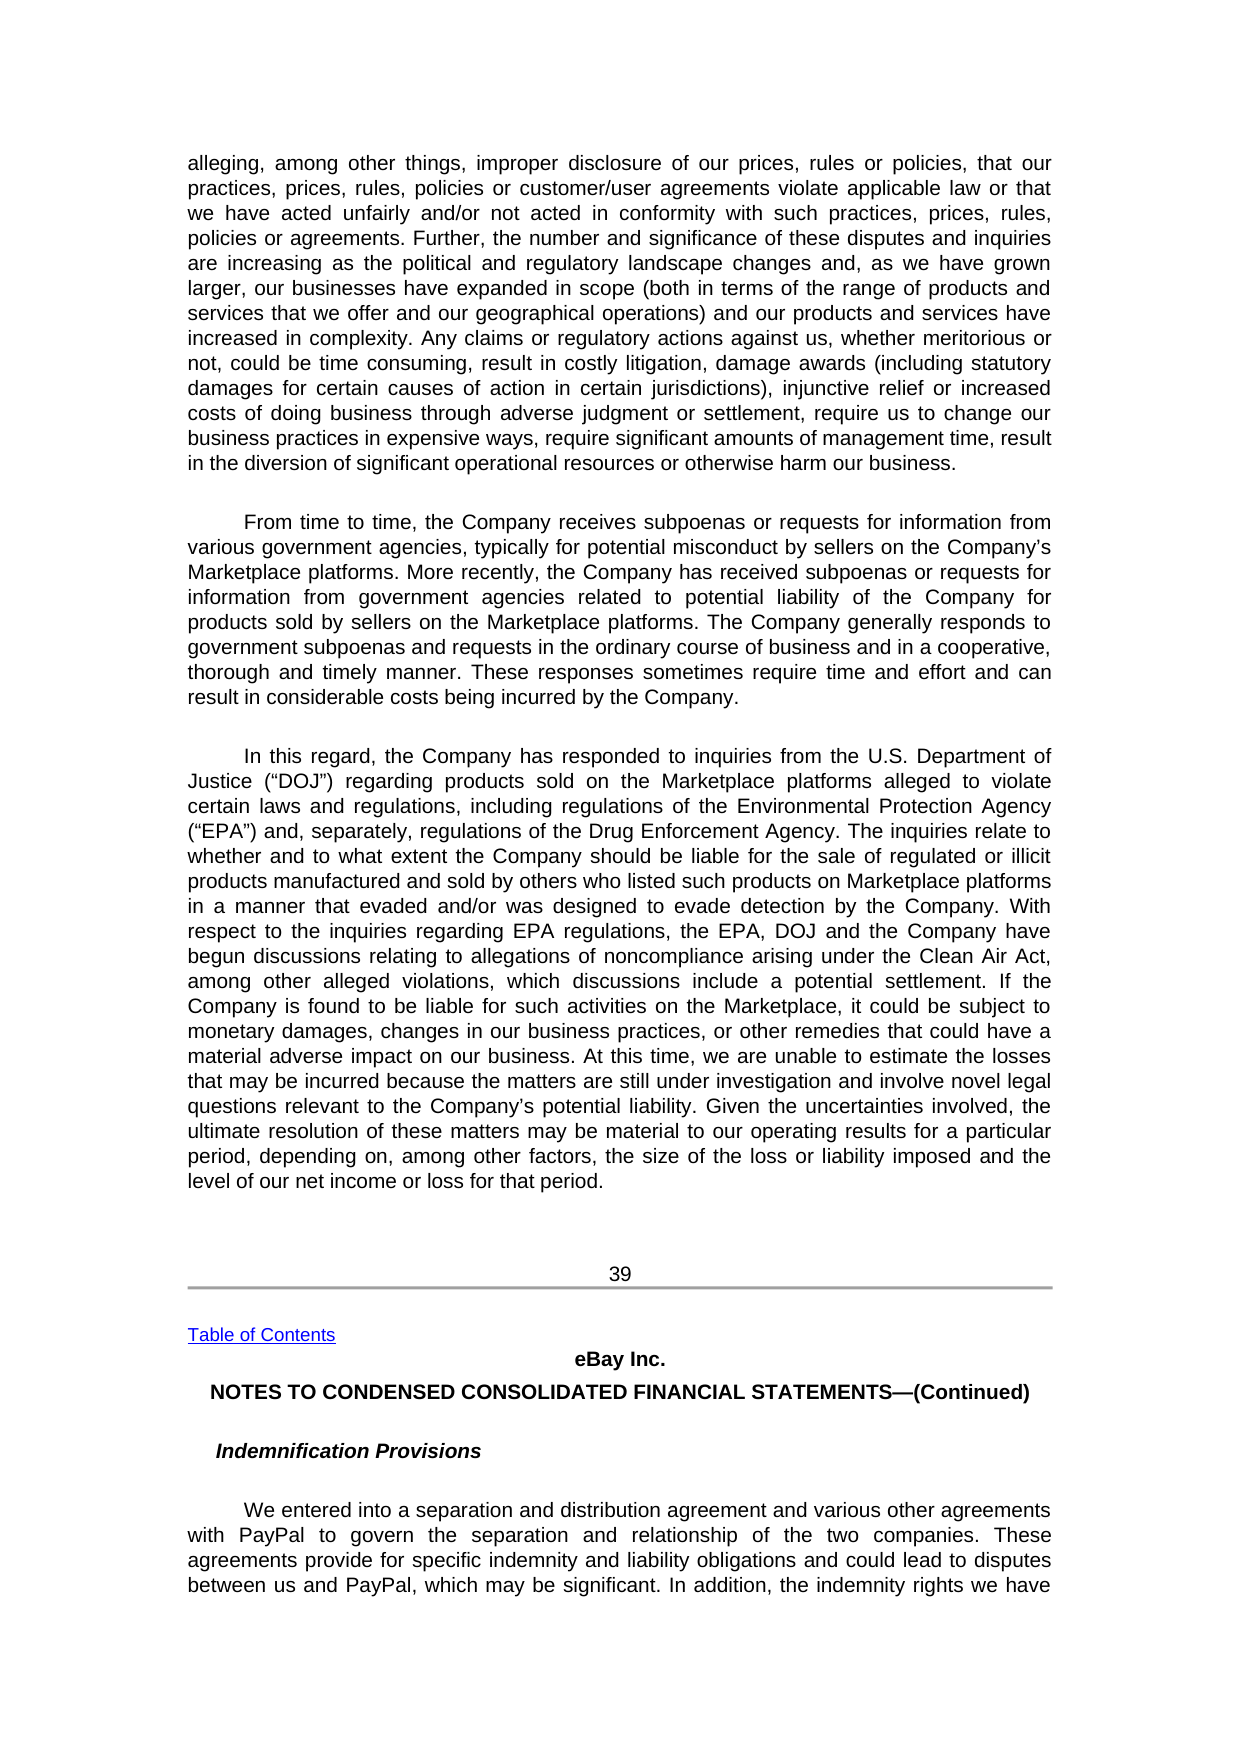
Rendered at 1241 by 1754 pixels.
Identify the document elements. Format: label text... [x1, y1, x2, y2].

text eBay Inc. [187, 1345, 1053, 1370]
text NOTES TO CONDENSED CONSOLIDATED FINANCIAL STATEMENTS—(Continued) [187, 1379, 1053, 1404]
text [187, 1497, 1053, 1597]
text From time to time, the Company receives subpoenas or requests for information from various government agencies, typically for potential misconduct by sellers on the Company’s Marketplace platforms. More recently, the Company has received subpoenas or requests for information from government agencies related to potential liability of the Company for products sold by sellers on the Marketplace platforms. The Company generally responds to government subpoenas and requests in the ordinary course of business and in a cooperative, thorough and timely manner. These responses sometimes require time and effort and can result in considerable costs being incurred by the Company. [187, 509, 1053, 709]
text Table of Contents [187, 1320, 1053, 1345]
text 39 [187, 1261, 1053, 1286]
text In this regard, the Company has responded to inquiries from the U.S. Department of Justice (“DOJ”) regarding products sold on the Marketplace platforms alleged to violate certain laws and regulations, including regulations of the Environmental Protection Agency (“EPA”) and, separately, regulations of the Drug Enforcement Agency. The inquiries relate to whether and to what extent the Company should be liable for the sale of regulated or illicit products manufactured and sold by others who listed such products on Marketplace platforms in a manner that evaded and/or was designed to evade detection by the Company. With respect to the inquiries regarding EPA regulations, the EPA, DOJ and the Company have begun discussions relating to allegations of noncompliance arising under the Clean Air Act, among other alleged violations, which discussions include a potential settlement. If the Company is found to be liable for such activities on the Marketplace, it could be subject to monetary damages, changes in our business practices, or other remedies that could have a material adverse impact on our business. At this time, we are unable to estimate the losses that may be incurred because the matters are still under investigation and involve novel legal questions relevant to the Company’s potential liability. Given the uncertainties involved, the ultimate resolution of these matters may be material to our operating results for a particular period, depending on, among other factors, the size of the loss or liability imposed and the level of our net income or loss for that period. [187, 743, 1053, 1193]
text Indemnification Provisions [187, 1438, 1053, 1463]
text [187, 150, 1053, 475]
